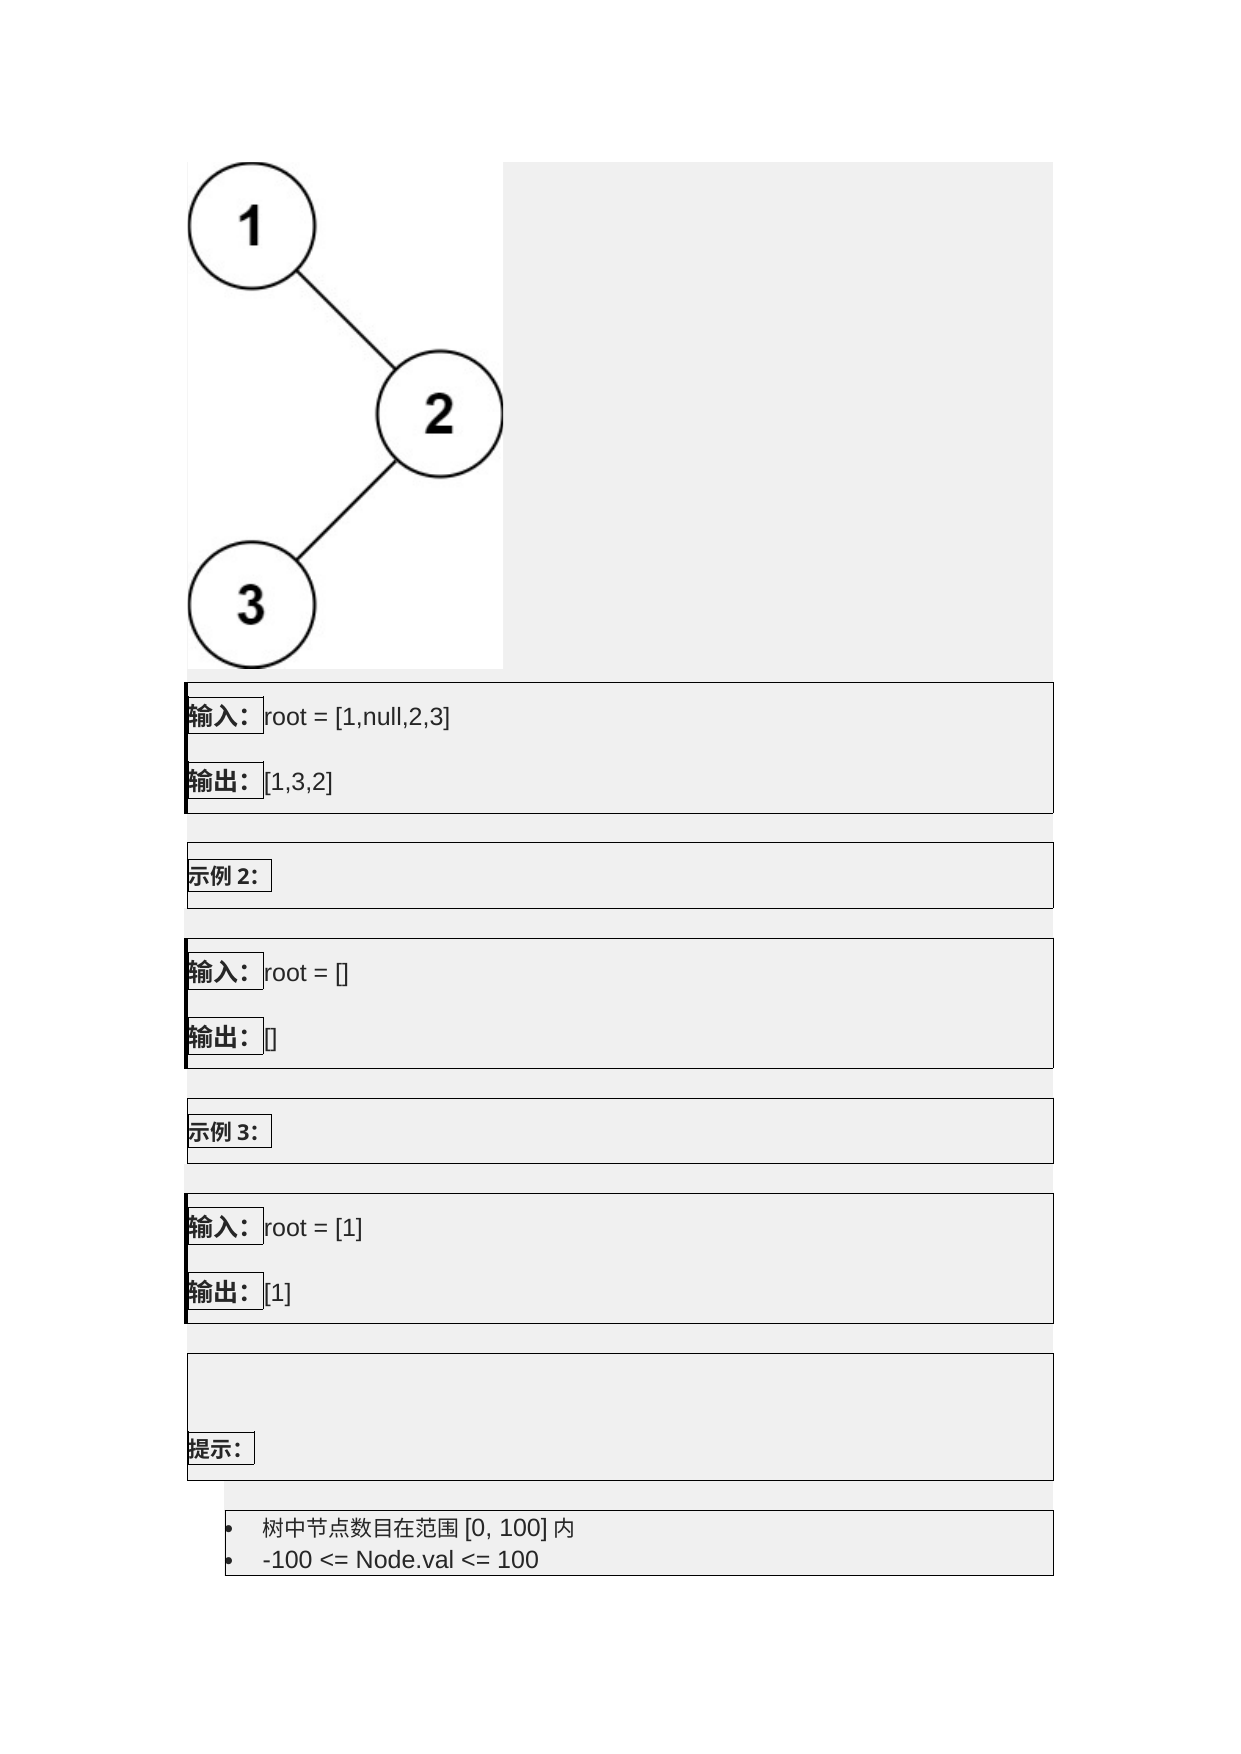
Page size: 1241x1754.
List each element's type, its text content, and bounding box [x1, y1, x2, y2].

text 示例 3： [188, 1099, 1053, 1163]
text 提示： [188, 1415, 1053, 1480]
text 示例 2： [188, 843, 1053, 908]
text 输入：root = [] [188, 939, 1053, 1002]
text 输出：[] [188, 1002, 1053, 1068]
list -100 <= Node.val <= 100 [226, 1542, 1053, 1575]
text 输出：[1,3,2] [188, 747, 1053, 813]
text 输入：root = [1,null,2,3] [188, 683, 1053, 747]
list 树中节点数目在范围 [0, 100] 内 [226, 1511, 1053, 1542]
text 输入：root = [1] [188, 1194, 1053, 1258]
text 输出：[1] [188, 1258, 1053, 1323]
picture [187, 162, 504, 669]
